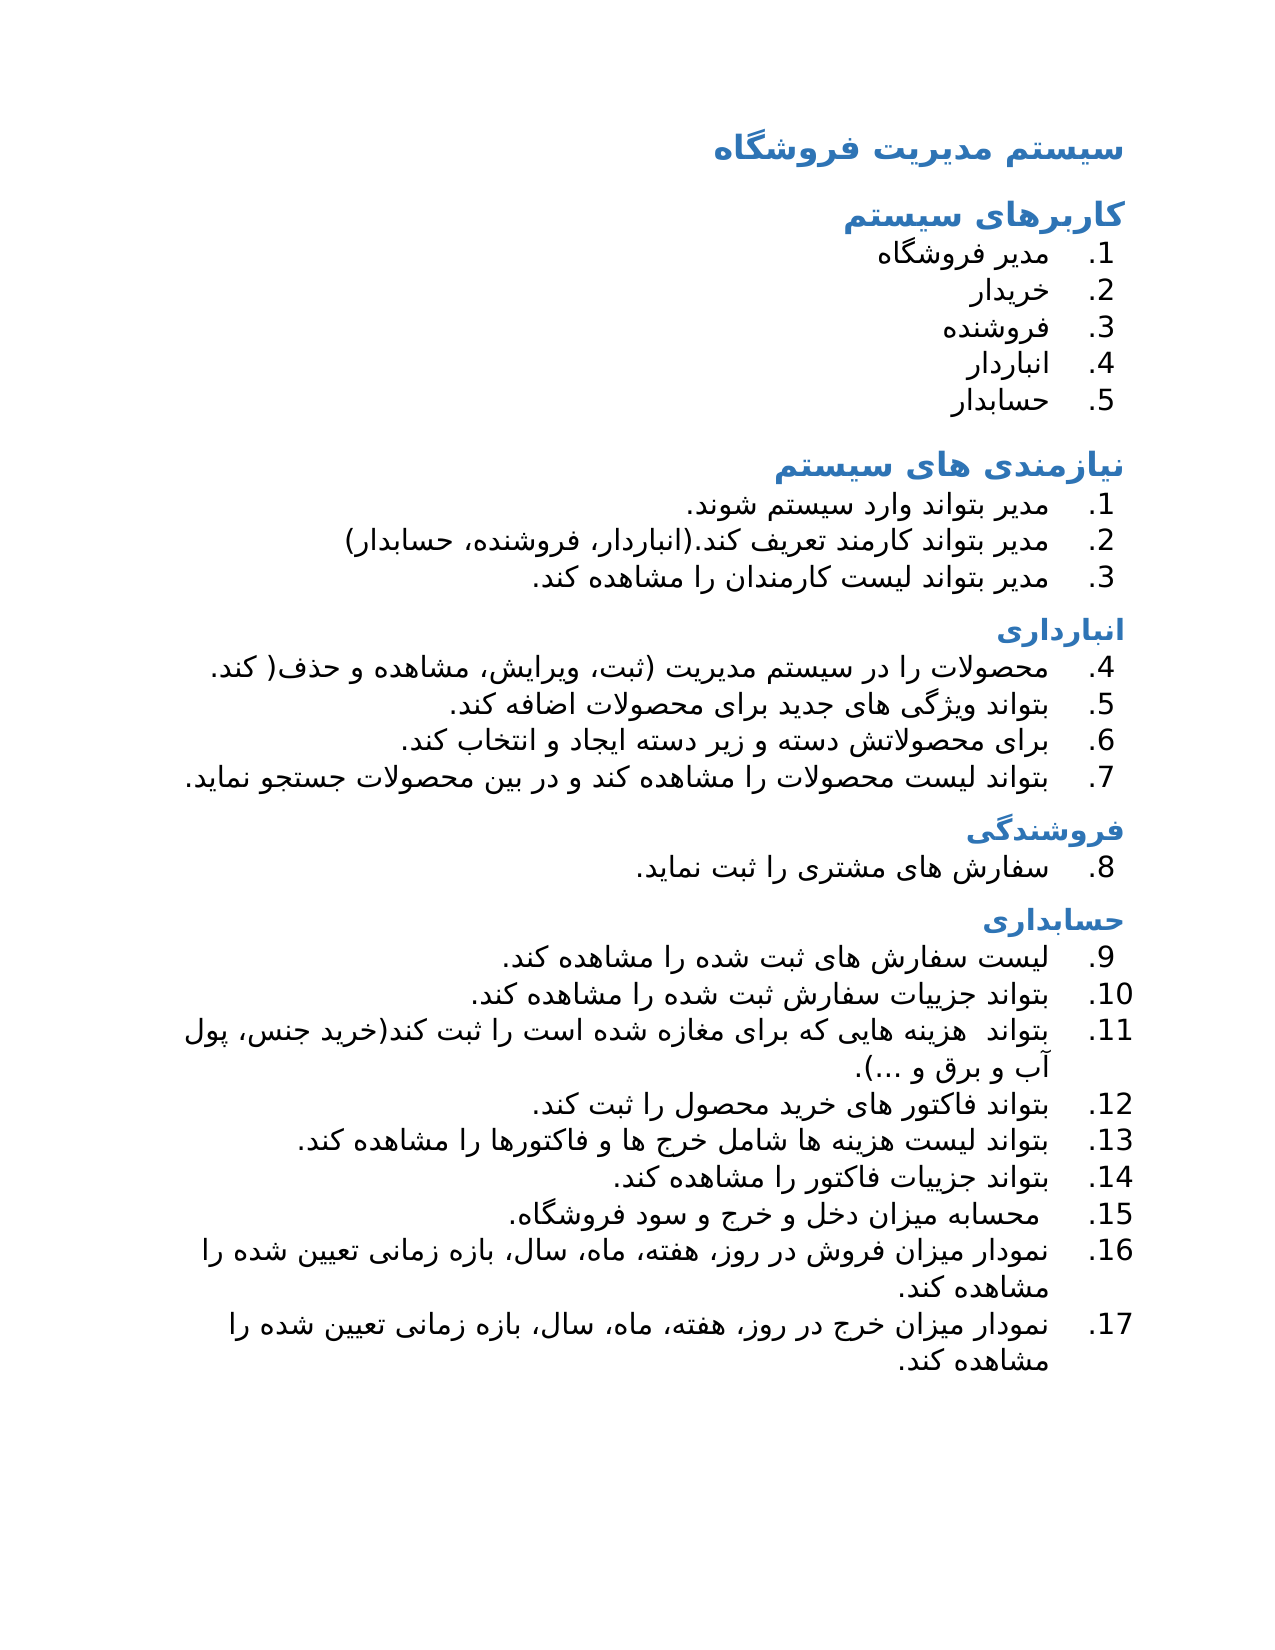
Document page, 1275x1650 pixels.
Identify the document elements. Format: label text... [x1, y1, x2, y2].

subtitle نیازمندی های سیستم [150, 445, 1125, 484]
list بتواند جزییات سفارش ثبت شده را مشاهده کند. [150, 977, 1087, 1011]
list محسابه میزان دخل و خرج و سود فروشگاه. [150, 1197, 1087, 1231]
list فروشنده [150, 310, 1087, 344]
list بتواند هزینه هایی که برای مغازه شده است را ثبت کند(خرید جنس، پول آب و برق و ...). [150, 1014, 1087, 1084]
list نمودار میزان فروش در روز، هفته، ماه، سال، بازه زمانی تعیین شده را مشاهده کند. [150, 1234, 1087, 1304]
subtitle کاربرهای سیستم [150, 195, 1125, 234]
list نمودار میزان خرج در روز، هفته، ماه، سال، بازه زمانی تعیین شده را مشاهده کند. [150, 1307, 1087, 1378]
list مدیر فروشگاه [150, 237, 1087, 271]
list حسابدار [150, 383, 1087, 417]
list بتواند ویژگی های جدید برای محصولات اضافه کند. [150, 687, 1087, 721]
list سفارش های مشتری را ثبت نماید. [150, 850, 1087, 884]
list محصولات را در سیستم مدیریت (ثبت، ویرایش، مشاهده و حذف( کند. [150, 650, 1087, 684]
list انباردار [150, 347, 1087, 381]
list مدیر بتواند لیست کارمندان را مشاهده کند. [150, 560, 1087, 594]
list بتواند جزییات فاکتور را مشاهده کند. [150, 1160, 1087, 1194]
subtitle فروشندگی [150, 814, 1125, 848]
list لیست سفارش های ثبت شده را مشاهده کند. [150, 940, 1087, 974]
list برای محصولاتش دسته و زیر دسته ایجاد و انتخاب کند. [150, 724, 1087, 758]
list بتواند فاکتور های خرید محصول را ثبت کند. [150, 1087, 1087, 1121]
list بتواند لیست هزینه ها شامل خرج ها و فاکتورها را مشاهده کند. [150, 1124, 1087, 1158]
subtitle حسابداری [150, 904, 1125, 938]
list مدیر بتواند کارمند تعریف کند.(انباردار، فروشنده، حسابدار) [150, 524, 1087, 558]
list خریدار [150, 273, 1087, 307]
list بتواند لیست محصولات را مشاهده کند و در بین محصولات جستجو نماید. [150, 760, 1087, 794]
subtitle انبارداری [150, 614, 1125, 648]
list مدیر بتواند وارد سیستم شوند. [150, 487, 1087, 521]
subtitle سیستم مدیریت فروشگاه [150, 128, 1125, 167]
